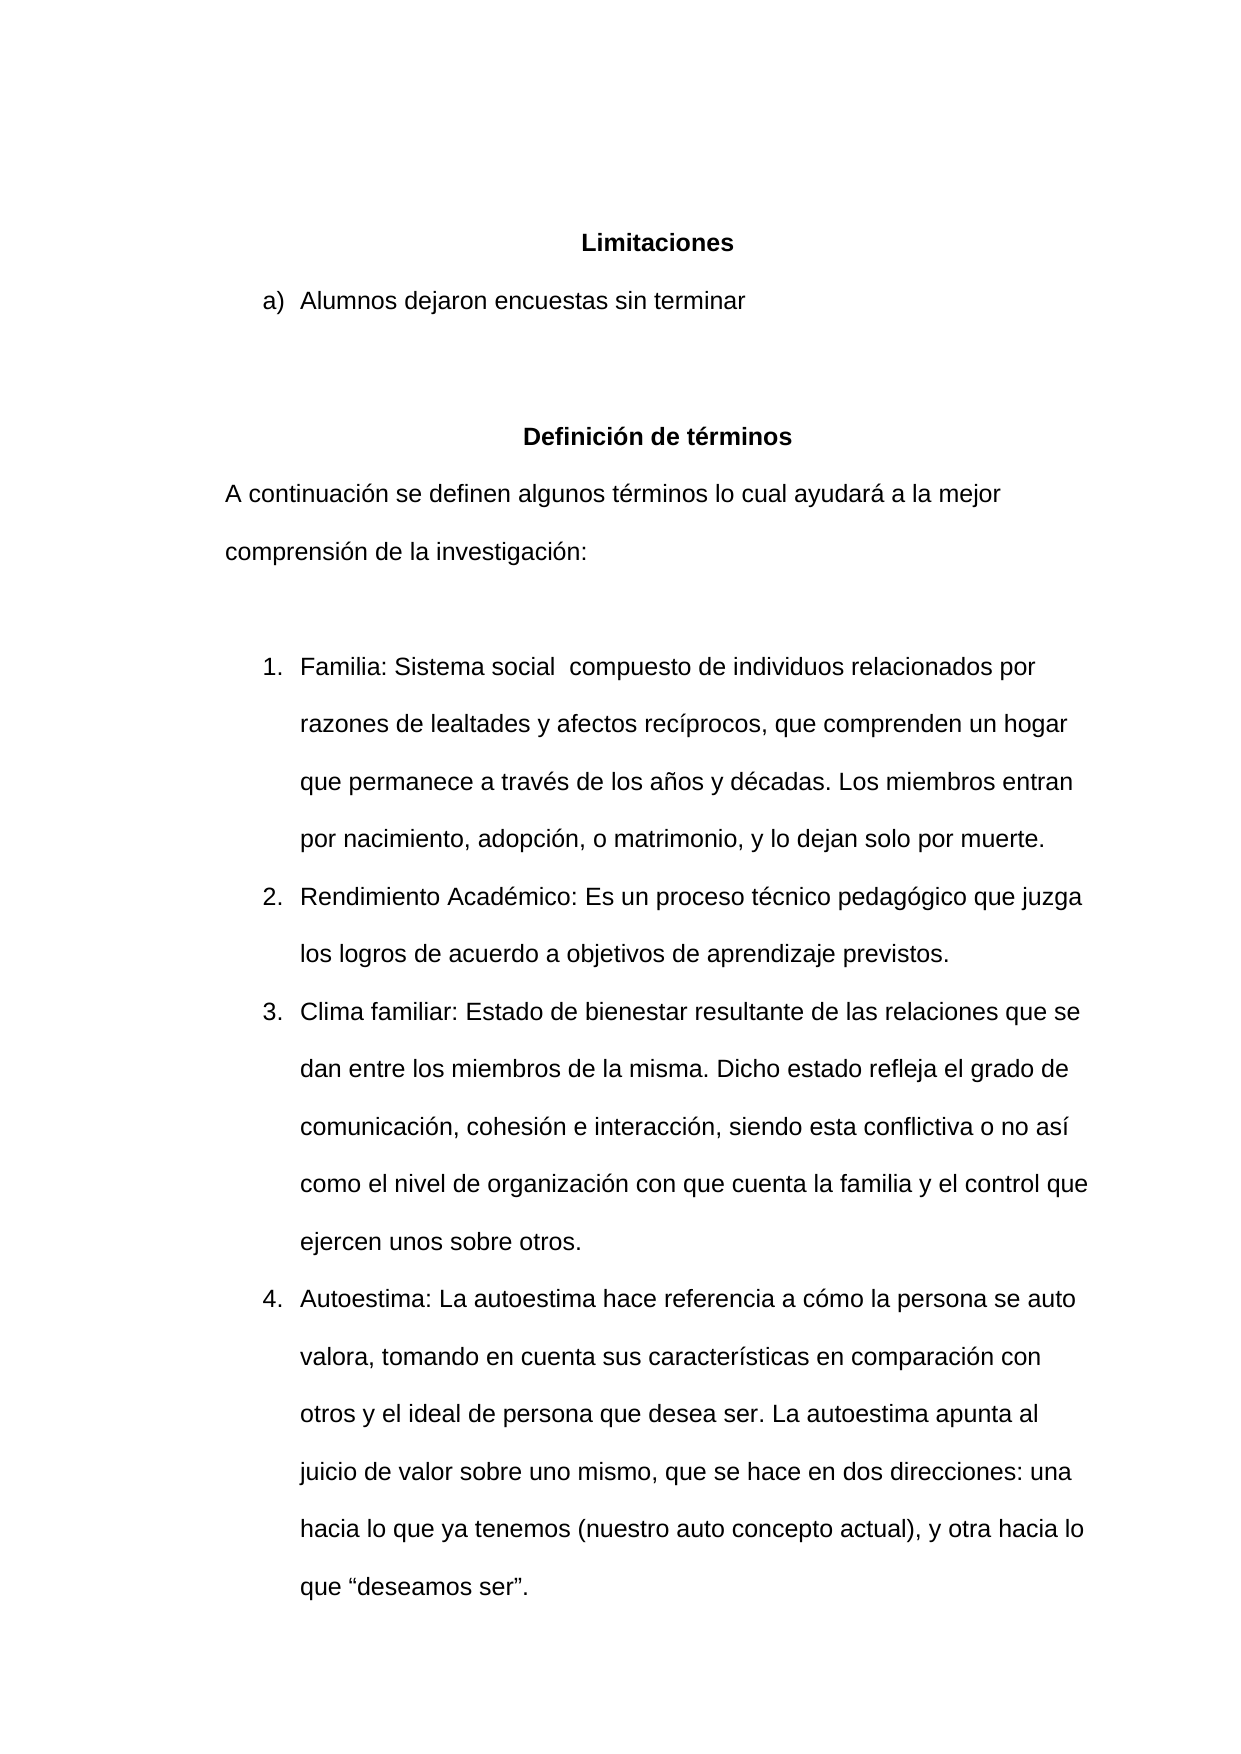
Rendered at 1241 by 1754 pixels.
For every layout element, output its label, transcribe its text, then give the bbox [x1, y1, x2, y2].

text A continuación se definen algunos términos lo cual ayudará a la mejor comprensión de la investigación: [225, 479, 1090, 565]
list Clima familiar: Estado de bienestar resultante de las relaciones que se dan entre los miembros de la misma. Dicho estado refleja el grado de comunicación, cohesión e interacción, siendo esta conflictiva o no así como el nivel de organización con que cuenta la familia y el control que ejercen unos sobre otros. [262, 997, 1090, 1255]
list Autoestima: La autoestima hace referencia a cómo la persona se auto valora, tomando en cuenta sus características en comparación con otros y el ideal de persona que desea ser. La autoestima apunta al juicio de valor sobre uno mismo, que se hace en dos direcciones: una hacia lo que ya tenemos (nuestro auto concepto actual), y otra hacia lo que “deseamos ser”. [262, 1284, 1090, 1600]
list Familia: Sistema social compuesto de individuos relacionados por razones de lealtades y afectos recíprocos, que comprenden un hogar que permanece a través de los años y décadas. Los miembros entran por nacimiento, adopción, o matrimonio, y lo dejan solo por muerte. [262, 652, 1090, 853]
list Rendimiento Académico: Es un proceso técnico pedagógico que juzga los logros de acuerdo a objetivos de aprendizaje previstos. [262, 882, 1090, 968]
subtitle Definición de términos [225, 422, 1090, 450]
list Alumnos dejaron encuestas sin terminar [262, 286, 1090, 314]
subtitle Limitaciones [225, 228, 1090, 257]
